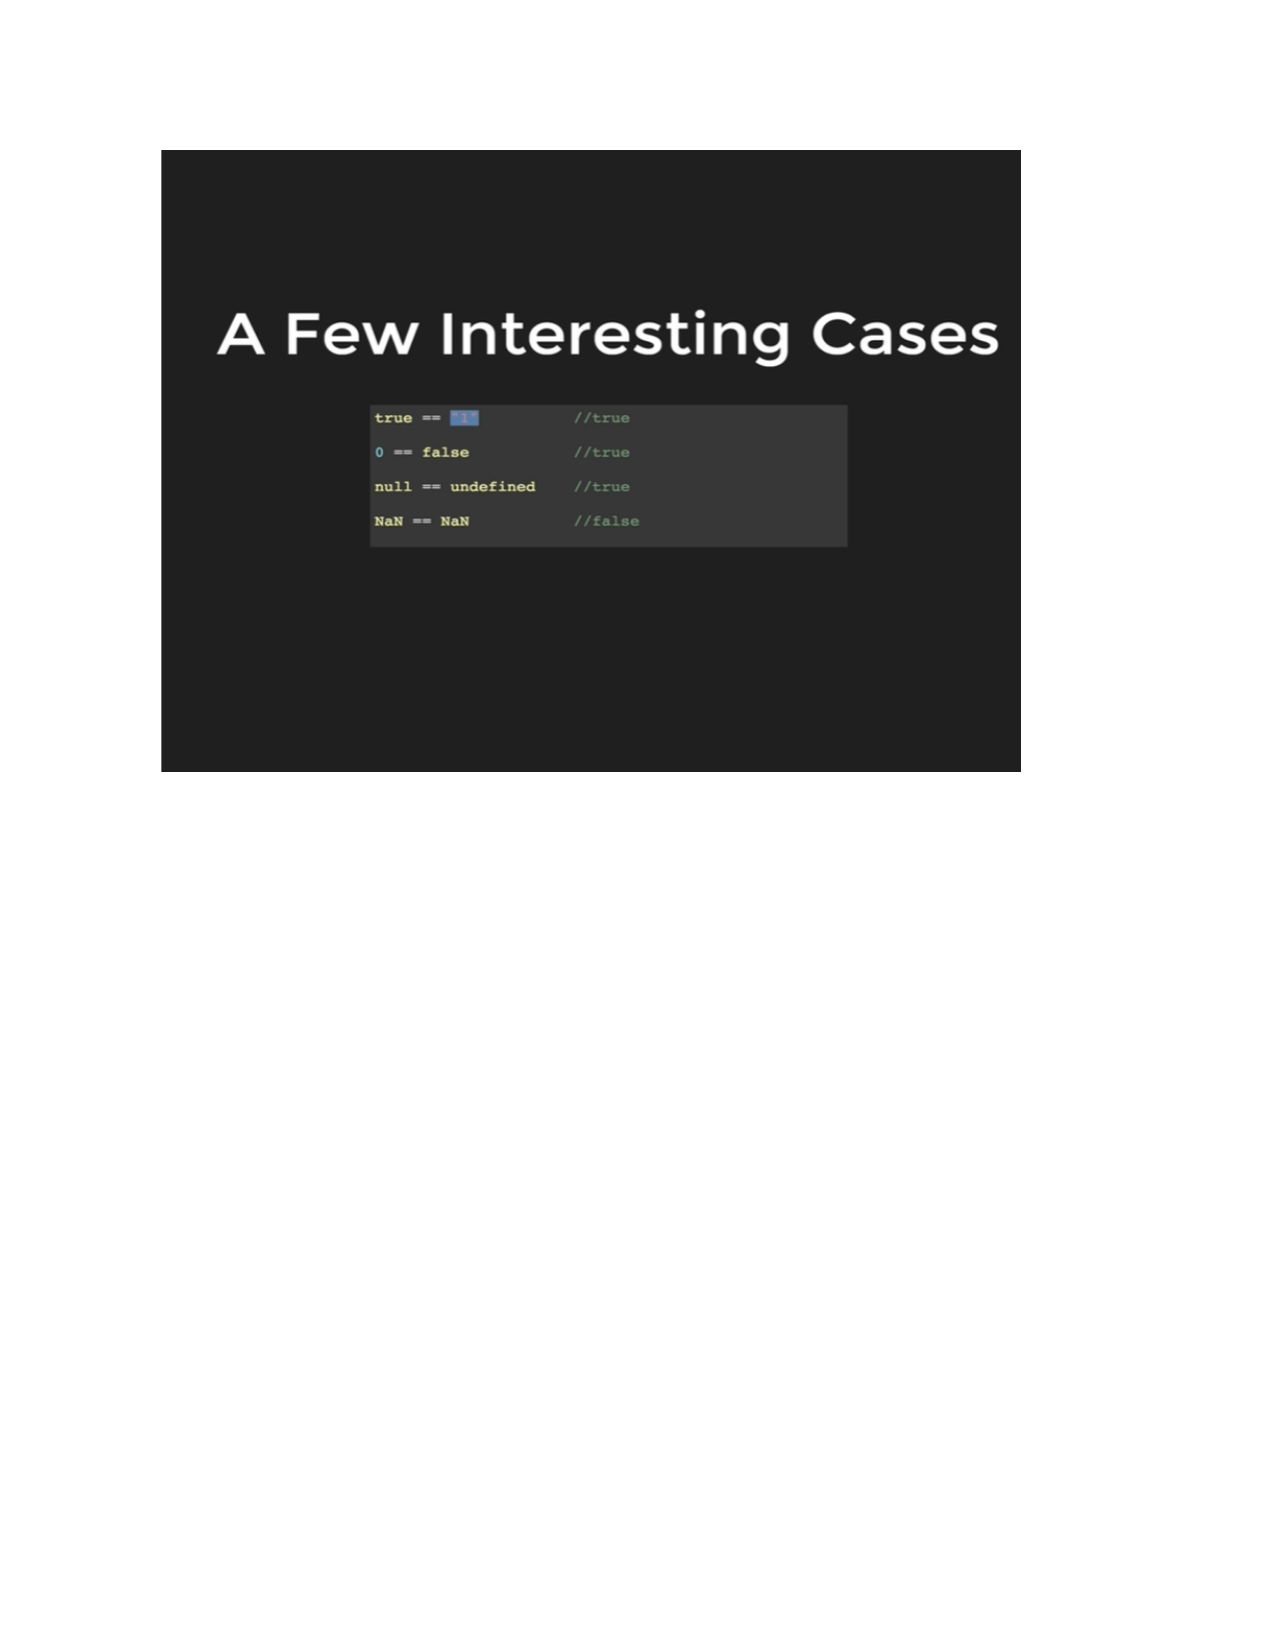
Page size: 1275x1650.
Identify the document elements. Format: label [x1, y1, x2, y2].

picture [161, 150, 1021, 772]
